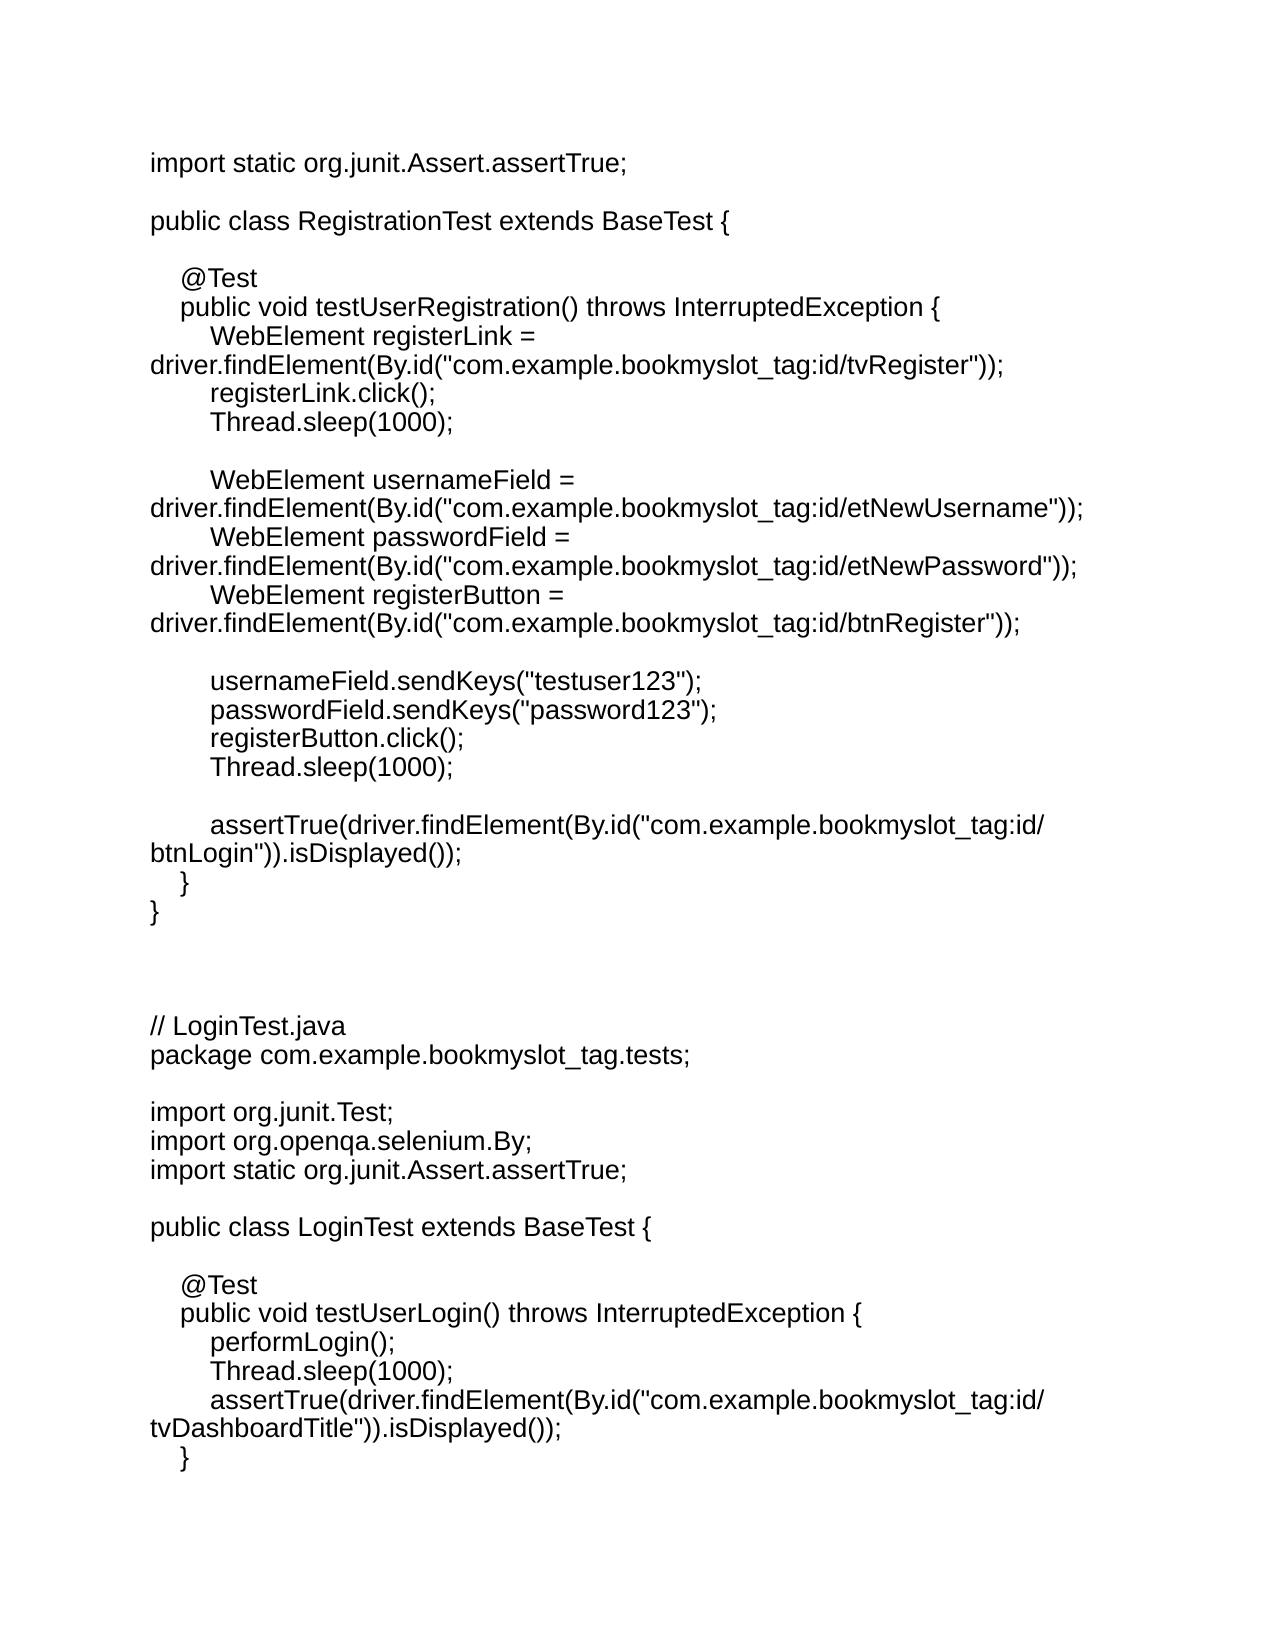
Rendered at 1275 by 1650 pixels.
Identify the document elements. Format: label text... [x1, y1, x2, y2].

text } [150, 897, 1125, 926]
text usernameField.sendKeys("testuser123"); [150, 667, 1125, 696]
text } [150, 869, 1125, 897]
text package com.example.bookmyslot_tag.tests; [150, 1041, 1125, 1070]
text WebElement registerLink = driver.findElement(By.id("com.example.bookmyslot_tag:id/tvRegister")); [150, 322, 1125, 380]
text import org.openqa.selenium.By; [150, 1127, 1125, 1156]
text @Test [150, 265, 1125, 294]
text WebElement passwordField = driver.findElement(By.id("com.example.bookmyslot_tag:id/etNewPassword")); [150, 524, 1125, 581]
text import org.junit.Test; [150, 1099, 1125, 1127]
text public void testUserRegistration() throws InterruptedException { [150, 294, 1125, 322]
text registerLink.click(); [150, 380, 1125, 409]
text } [150, 1444, 1125, 1472]
text assertTrue(driver.findElement(By.id("com.example.bookmyslot_tag:id/tvDashboardTitle")).isDisplayed()); [150, 1386, 1125, 1444]
text import static org.junit.Assert.assertTrue; [150, 150, 1125, 179]
text Thread.sleep(1000); [150, 754, 1125, 782]
text Thread.sleep(1000); [150, 1357, 1125, 1386]
text public void testUserLogin() throws InterruptedException { [150, 1300, 1125, 1329]
text registerButton.click(); [150, 725, 1125, 754]
text import static org.junit.Assert.assertTrue; [150, 1156, 1125, 1185]
text performLogin(); [150, 1329, 1125, 1357]
text assertTrue(driver.findElement(By.id("com.example.bookmyslot_tag:id/btnLogin")).isDisplayed()); [150, 811, 1125, 869]
text public class LoginTest extends BaseTest { [150, 1214, 1125, 1242]
text passwordField.sendKeys("password123"); [150, 696, 1125, 725]
text public class RegistrationTest extends BaseTest { [150, 207, 1125, 236]
text WebElement registerButton = driver.findElement(By.id("com.example.bookmyslot_tag:id/btnRegister")); [150, 581, 1125, 639]
text WebElement usernameField = driver.findElement(By.id("com.example.bookmyslot_tag:id/etNewUsername")); [150, 466, 1125, 524]
text Thread.sleep(1000); [150, 409, 1125, 437]
text // LoginTest.java [150, 1012, 1125, 1041]
text @Test [150, 1271, 1125, 1300]
